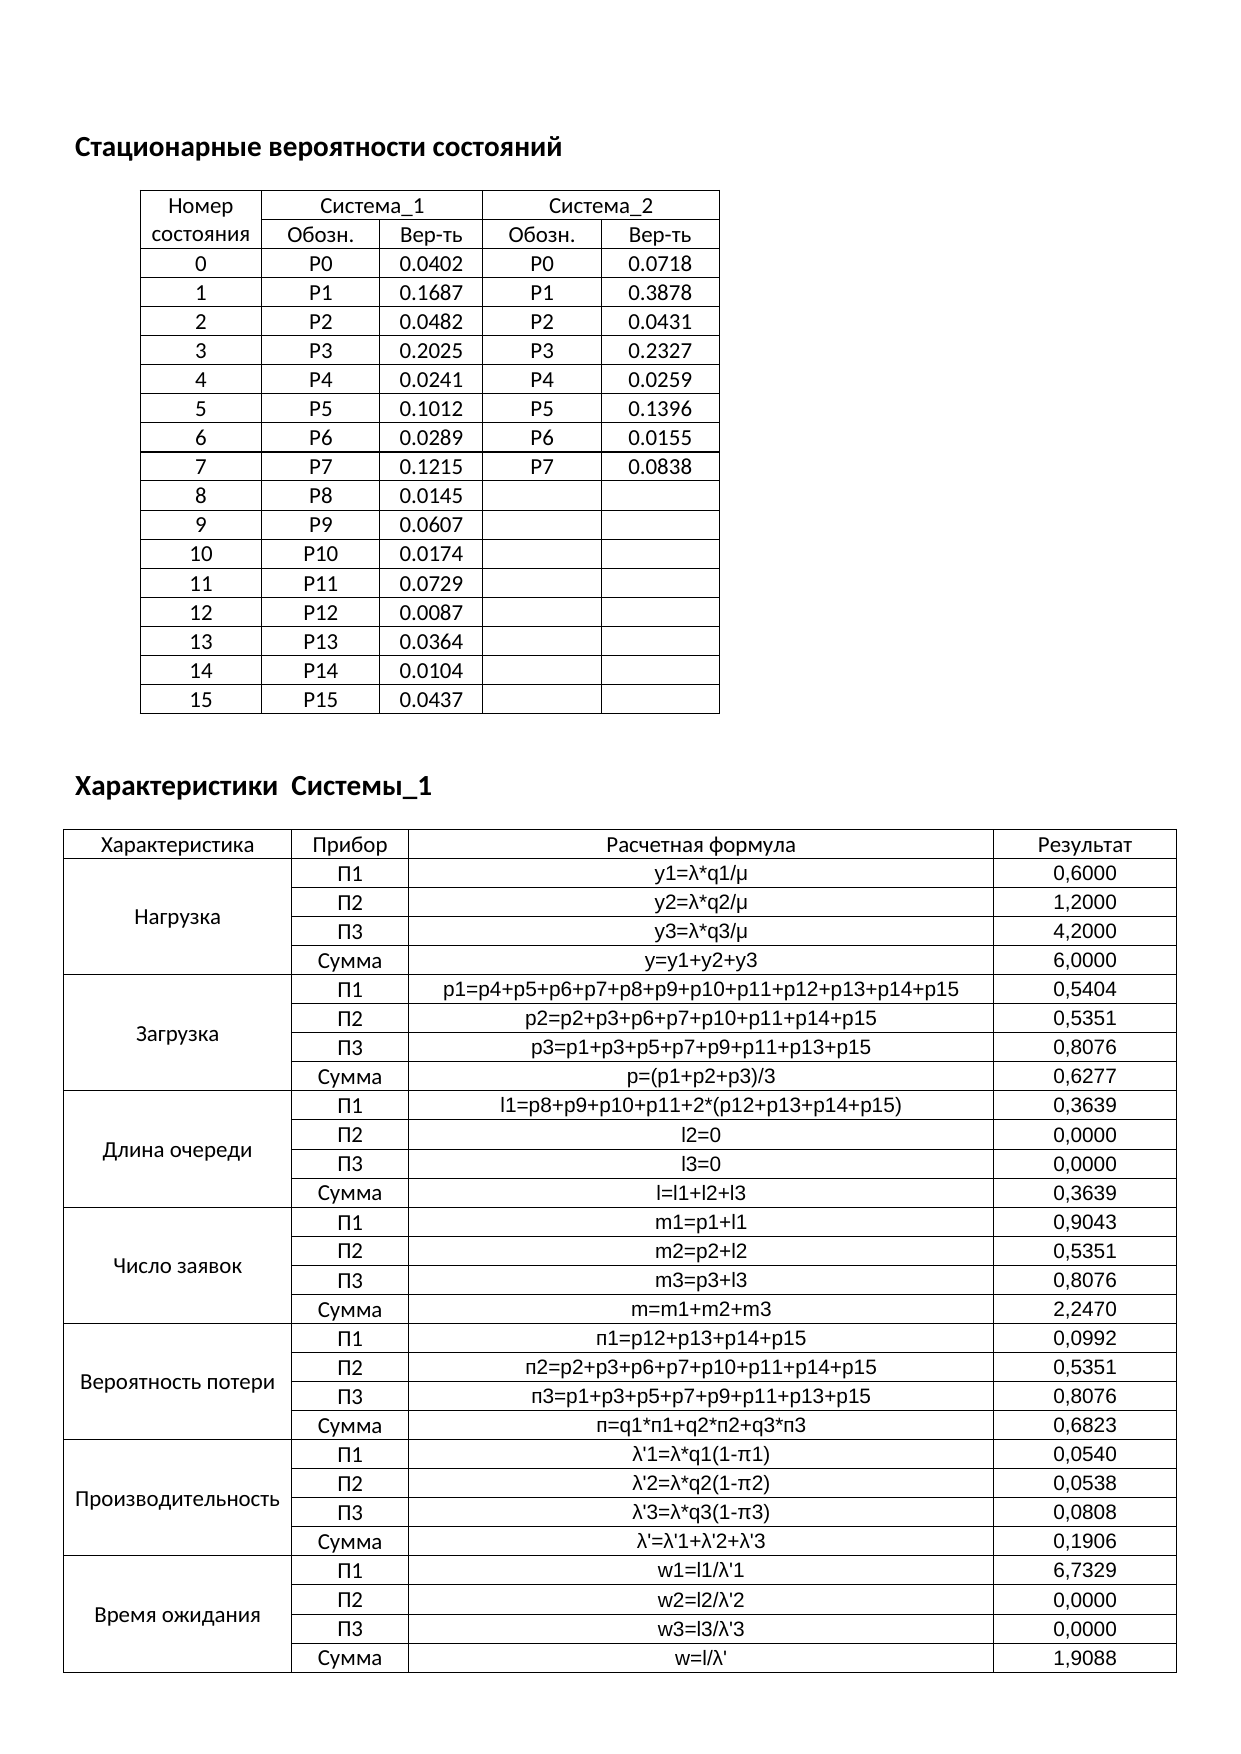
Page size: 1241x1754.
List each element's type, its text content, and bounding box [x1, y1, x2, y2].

table_cell 0,9043 [994, 1208, 1176, 1236]
table_cell m1=p1+l1 [409, 1208, 993, 1236]
table_cell 0.3878 [602, 278, 719, 306]
table_cell P7 [483, 453, 601, 480]
table_cell [483, 598, 601, 626]
table_cell П1 [292, 859, 408, 887]
table_cell Р9 [262, 511, 379, 538]
table_cell п1=p12+p13+p14+p15 [409, 1324, 993, 1352]
table_cell 0.0607 [380, 511, 482, 538]
table_cell П3 [292, 1150, 408, 1177]
table_cell П2 [292, 1469, 408, 1497]
table_header Расчетная формула [409, 830, 993, 858]
table_cell Р15 [262, 685, 379, 713]
table_cell Р7 [262, 453, 379, 480]
table_cell П2 [292, 1585, 408, 1613]
table_cell 0.0155 [602, 423, 719, 451]
table_cell П3 [292, 1382, 408, 1410]
table_cell y1=λ*q1/μ [409, 859, 993, 887]
table_cell П1 [292, 1324, 408, 1352]
table_cell П3 [292, 917, 408, 945]
table_cell 0,8076 [994, 1033, 1176, 1061]
table_cell Р1 [262, 278, 379, 306]
table_header Прибор [292, 830, 408, 858]
table_cell 0.0087 [380, 598, 482, 626]
table_cell 0,1906 [994, 1527, 1176, 1555]
table_cell П1 [292, 975, 408, 1003]
table_header Характеристика [64, 830, 291, 858]
table_cell Р11 [262, 569, 379, 597]
table_cell 0,6000 [994, 859, 1176, 887]
table_cell 5 [141, 394, 261, 422]
table_cell П2 [292, 1004, 408, 1032]
table_cell П2 [292, 1237, 408, 1265]
table_cell 11 [141, 569, 261, 597]
table_cell 0,5351 [994, 1353, 1176, 1381]
table_cell 0 [141, 249, 261, 277]
table_cell 4 [141, 365, 261, 393]
table_cell Вер-ть [602, 220, 719, 248]
table_cell Р8 [262, 481, 379, 509]
table_cell Сумма [292, 1527, 408, 1555]
table_cell Р1 [483, 278, 601, 306]
table_cell w3=l3/λ'3 [409, 1615, 993, 1642]
table_cell 6 [141, 423, 261, 451]
table_cell λ'=λ'1+λ'2+λ'3 [409, 1527, 993, 1555]
table_cell 15 [141, 685, 261, 713]
table_cell 4,2000 [994, 917, 1176, 945]
table_cell 13 [141, 627, 261, 655]
table_cell λ'2=λ*q2(1-π2) [409, 1469, 993, 1497]
table_header Номер состояния [141, 191, 261, 248]
table_cell 8 [141, 481, 261, 509]
table_cell Р6 [262, 423, 379, 451]
table_cell 0,3639 [994, 1091, 1176, 1119]
table_cell 0.0431 [602, 307, 719, 335]
table_cell 0.0289 [380, 423, 482, 451]
table_header Система_2 [483, 191, 719, 219]
table_cell w1=l1/λ'1 [409, 1556, 993, 1584]
table_cell 1 [141, 278, 261, 306]
table_cell y=y1+y2+y3 [409, 946, 993, 974]
table_cell l=l1+l2+l3 [409, 1179, 993, 1207]
table_cell 2 [141, 307, 261, 335]
table_cell [602, 685, 719, 713]
table_cell 0.2025 [380, 336, 482, 364]
table_cell λ'3=λ*q3(1-π3) [409, 1498, 993, 1526]
table_cell 0,5351 [994, 1004, 1176, 1032]
table_cell П3 [292, 1266, 408, 1294]
table_cell w=l/λ' [409, 1644, 993, 1672]
table_cell [602, 540, 719, 568]
table_cell p=(p1+p2+p3)/3 [409, 1062, 993, 1090]
table_cell Р3 [483, 336, 601, 364]
table_cell Производительность [64, 1440, 291, 1555]
table_cell 0,3639 [994, 1179, 1176, 1207]
table_cell [602, 481, 719, 509]
table_cell Загрузка [64, 975, 291, 1090]
table_cell 0.0482 [380, 307, 482, 335]
table_cell p3=p1+p3+p5+p7+p9+p11+p13+p15 [409, 1033, 993, 1061]
table_cell Обозн. [483, 220, 601, 248]
table_cell Р2 [483, 307, 601, 335]
table_cell P6 [483, 423, 601, 451]
table_cell 0.0364 [380, 627, 482, 655]
table_cell 0.1215 [380, 453, 482, 480]
table_cell 0.0718 [602, 249, 719, 277]
table_cell 0.0104 [380, 656, 482, 684]
table_cell m3=p3+l3 [409, 1266, 993, 1294]
table_cell Р5 [483, 394, 601, 422]
table_cell П3 [292, 1033, 408, 1061]
table_cell l1=p8+p9+p10+p11+2*(p12+p13+p14+p15) [409, 1091, 993, 1119]
table_cell 0.0402 [380, 249, 482, 277]
table_cell 0,8076 [994, 1382, 1176, 1410]
table_cell 0,0538 [994, 1469, 1176, 1497]
table_cell 1,9088 [994, 1644, 1176, 1672]
table_cell [602, 511, 719, 538]
table_cell 0.2327 [602, 336, 719, 364]
table_cell 0,8076 [994, 1266, 1176, 1294]
table_cell 0.1396 [602, 394, 719, 422]
table_cell 12 [141, 598, 261, 626]
table_cell 7 [141, 453, 261, 480]
table_cell П3 [292, 1615, 408, 1642]
table_header Система_1 [262, 191, 482, 219]
table_cell 10 [141, 540, 261, 568]
table_cell [602, 627, 719, 655]
table_cell Вер-ть [380, 220, 482, 248]
table_cell 0,0808 [994, 1498, 1176, 1526]
table_cell П1 [292, 1556, 408, 1584]
table_cell Число заявок [64, 1208, 291, 1323]
table_cell l2=0 [409, 1120, 993, 1148]
table_cell п=q1*п1+q2*п2+q3*п3 [409, 1411, 993, 1439]
table_cell Р10 [262, 540, 379, 568]
table_cell 6,7329 [994, 1556, 1176, 1584]
table_cell [483, 569, 601, 597]
table_cell Р0 [483, 249, 601, 277]
table_cell [602, 656, 719, 684]
table_cell П3 [292, 1498, 408, 1526]
table_cell Р0 [262, 249, 379, 277]
table_cell П1 [292, 1208, 408, 1236]
table_header Результат [994, 830, 1176, 858]
table_cell Время ожидания [64, 1556, 291, 1672]
table_cell П1 [292, 1440, 408, 1468]
table_cell Сумма [292, 1062, 408, 1090]
table_cell 0,5404 [994, 975, 1176, 1003]
table_cell Р12 [262, 598, 379, 626]
table_cell [602, 569, 719, 597]
table_cell П2 [292, 1120, 408, 1148]
table_cell Нагрузка [64, 859, 291, 974]
table_cell 6,0000 [994, 946, 1176, 974]
table_cell 0,0000 [994, 1615, 1176, 1642]
table_cell l3=0 [409, 1150, 993, 1177]
table_cell 0,0000 [994, 1585, 1176, 1613]
table_cell Р13 [262, 627, 379, 655]
table_cell 0.0145 [380, 481, 482, 509]
table_cell 0,5351 [994, 1237, 1176, 1265]
text Характеристики Системы_1 [75, 767, 1165, 803]
table_cell Р3 [262, 336, 379, 364]
table_cell П2 [292, 1353, 408, 1381]
table_cell 0.0729 [380, 569, 482, 597]
table_cell п2=p2+p3+p6+p7+p10+p11+p14+p15 [409, 1353, 993, 1381]
table_cell Длина очереди [64, 1091, 291, 1207]
table_cell λ'1=λ*q1(1-π1) [409, 1440, 993, 1468]
table_cell 0.1687 [380, 278, 482, 306]
table_cell y2=λ*q2/μ [409, 888, 993, 916]
table_cell [602, 598, 719, 626]
table_cell 1,2000 [994, 888, 1176, 916]
table_cell Р2 [262, 307, 379, 335]
table_cell w2=l2/λ'2 [409, 1585, 993, 1613]
table_cell Сумма [292, 1295, 408, 1323]
text Стационарные вероятности состояний [75, 128, 1165, 164]
table_cell y3=λ*q3/μ [409, 917, 993, 945]
table_cell [483, 481, 601, 509]
table_cell 0.0174 [380, 540, 482, 568]
table_cell 0,0540 [994, 1440, 1176, 1468]
table_cell Сумма [292, 1411, 408, 1439]
table_cell 0,0000 [994, 1150, 1176, 1177]
table_cell [483, 656, 601, 684]
table_cell 0.0838 [602, 453, 719, 480]
table_cell Сумма [292, 1644, 408, 1672]
table_cell П1 [292, 1091, 408, 1119]
table_cell m=m1+m2+m3 [409, 1295, 993, 1323]
table_cell 0.0259 [602, 365, 719, 393]
table_cell p1=p4+p5+p6+p7+p8+p9+p10+p11+p12+p13+p14+p15 [409, 975, 993, 1003]
table_cell Р5 [262, 394, 379, 422]
table_cell 0.0241 [380, 365, 482, 393]
table_cell m2=p2+l2 [409, 1237, 993, 1265]
table_cell Сумма [292, 1179, 408, 1207]
table_cell [483, 511, 601, 538]
table_cell Р4 [483, 365, 601, 393]
table_cell [483, 627, 601, 655]
table_cell 0,6277 [994, 1062, 1176, 1090]
table_cell П2 [292, 888, 408, 916]
table_cell 0,0000 [994, 1120, 1176, 1148]
table_cell 14 [141, 656, 261, 684]
table_cell 0.1012 [380, 394, 482, 422]
table_cell 0.0437 [380, 685, 482, 713]
table_cell Р14 [262, 656, 379, 684]
table_cell Сумма [292, 946, 408, 974]
table_cell Обозн. [262, 220, 379, 248]
table_cell 9 [141, 511, 261, 538]
table_cell 0,6823 [994, 1411, 1176, 1439]
table_cell p2=p2+p3+p6+p7+p10+p11+p14+p15 [409, 1004, 993, 1032]
table_cell 3 [141, 336, 261, 364]
table_cell 2,2470 [994, 1295, 1176, 1323]
table_cell п3=p1+p3+p5+p7+p9+p11+p13+p15 [409, 1382, 993, 1410]
table_cell [483, 540, 601, 568]
table_cell 0,0992 [994, 1324, 1176, 1352]
table_cell [483, 685, 601, 713]
table_cell Вероятность потери [64, 1324, 291, 1439]
table_cell Р4 [262, 365, 379, 393]
